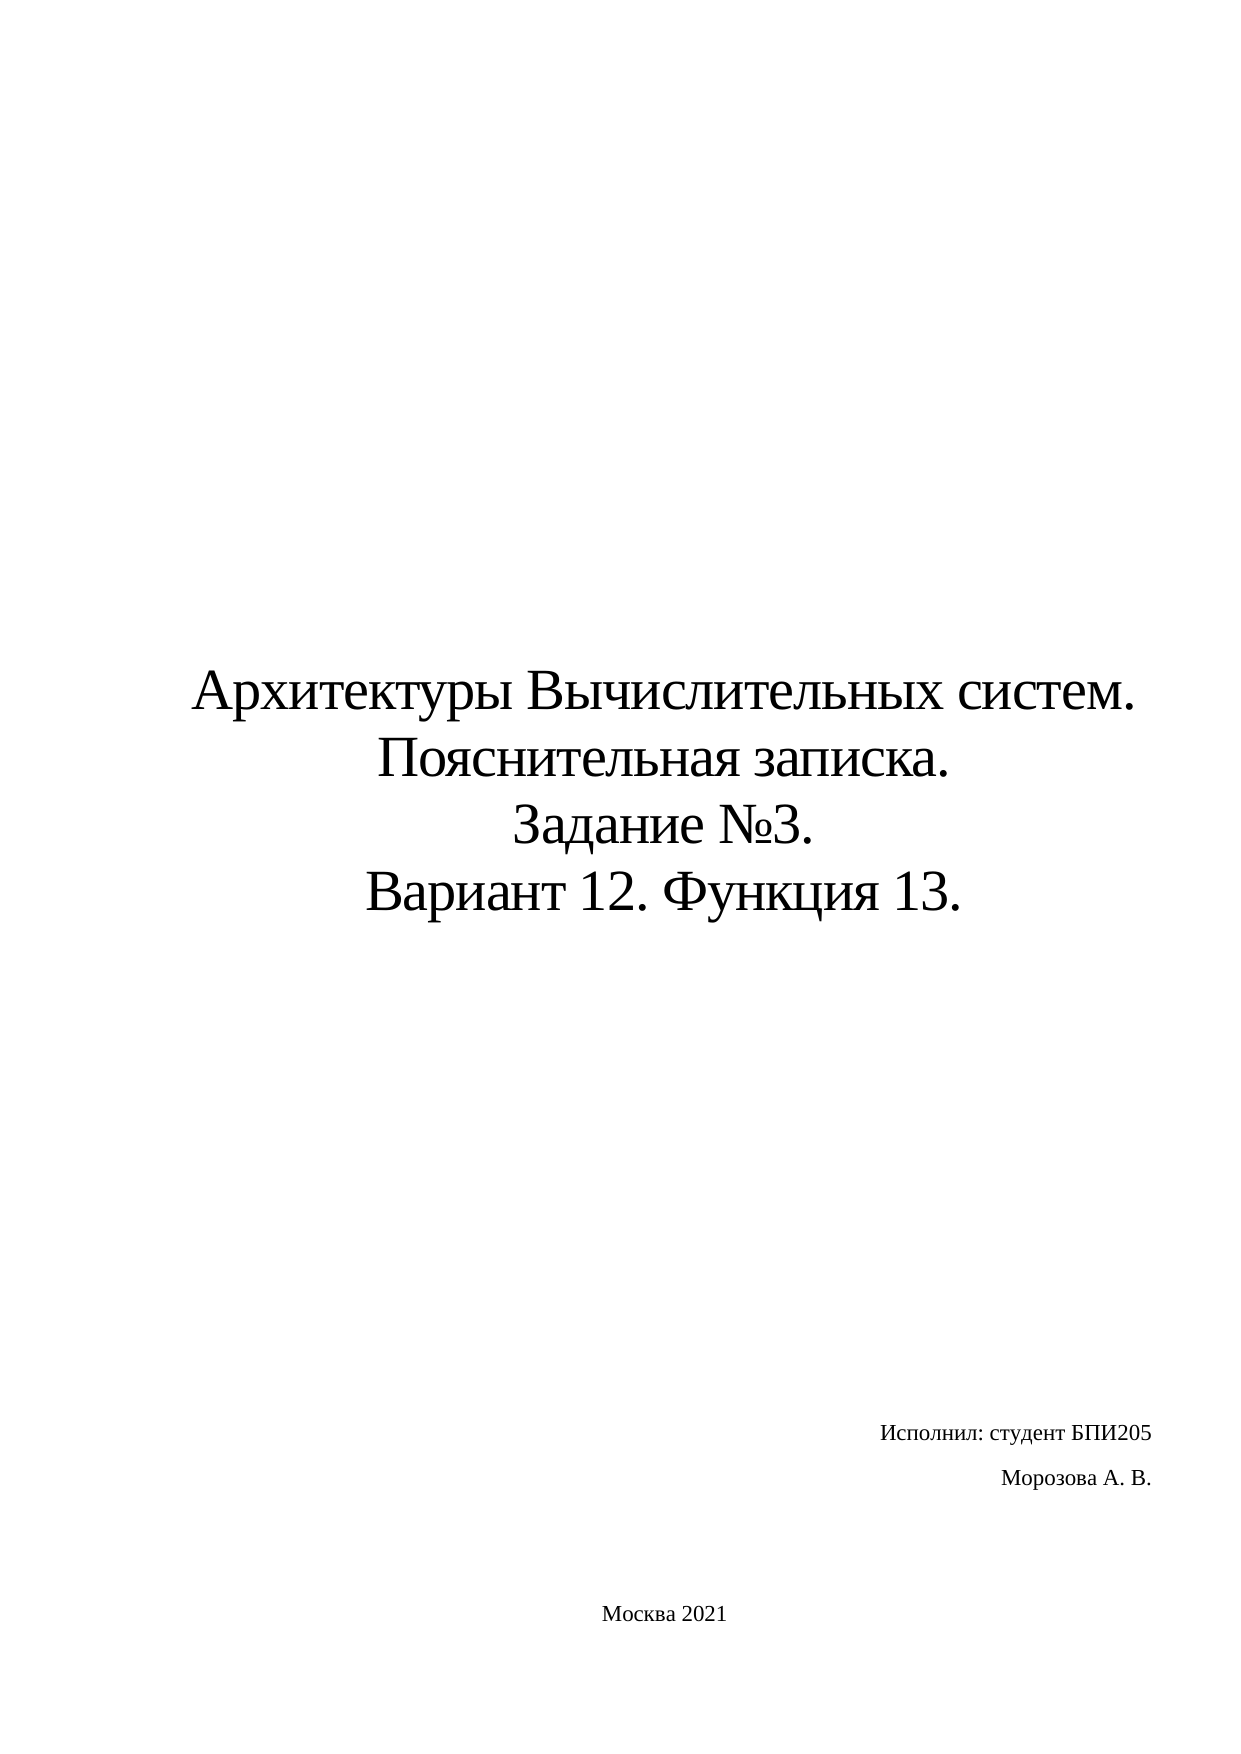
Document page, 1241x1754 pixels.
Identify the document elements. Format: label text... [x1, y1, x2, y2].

title Задание №3. [177, 789, 1152, 856]
text Морозова А. В. [177, 1464, 1152, 1491]
title Архитектуры Вычислительных систем. [177, 655, 1152, 722]
text Исполнил: студент БПИ205 [177, 1419, 1152, 1446]
text Москва 2021 [177, 1600, 1152, 1626]
title Вариант 12. Функция 13. [177, 856, 1152, 923]
title Пояснительная записка. [177, 722, 1152, 789]
